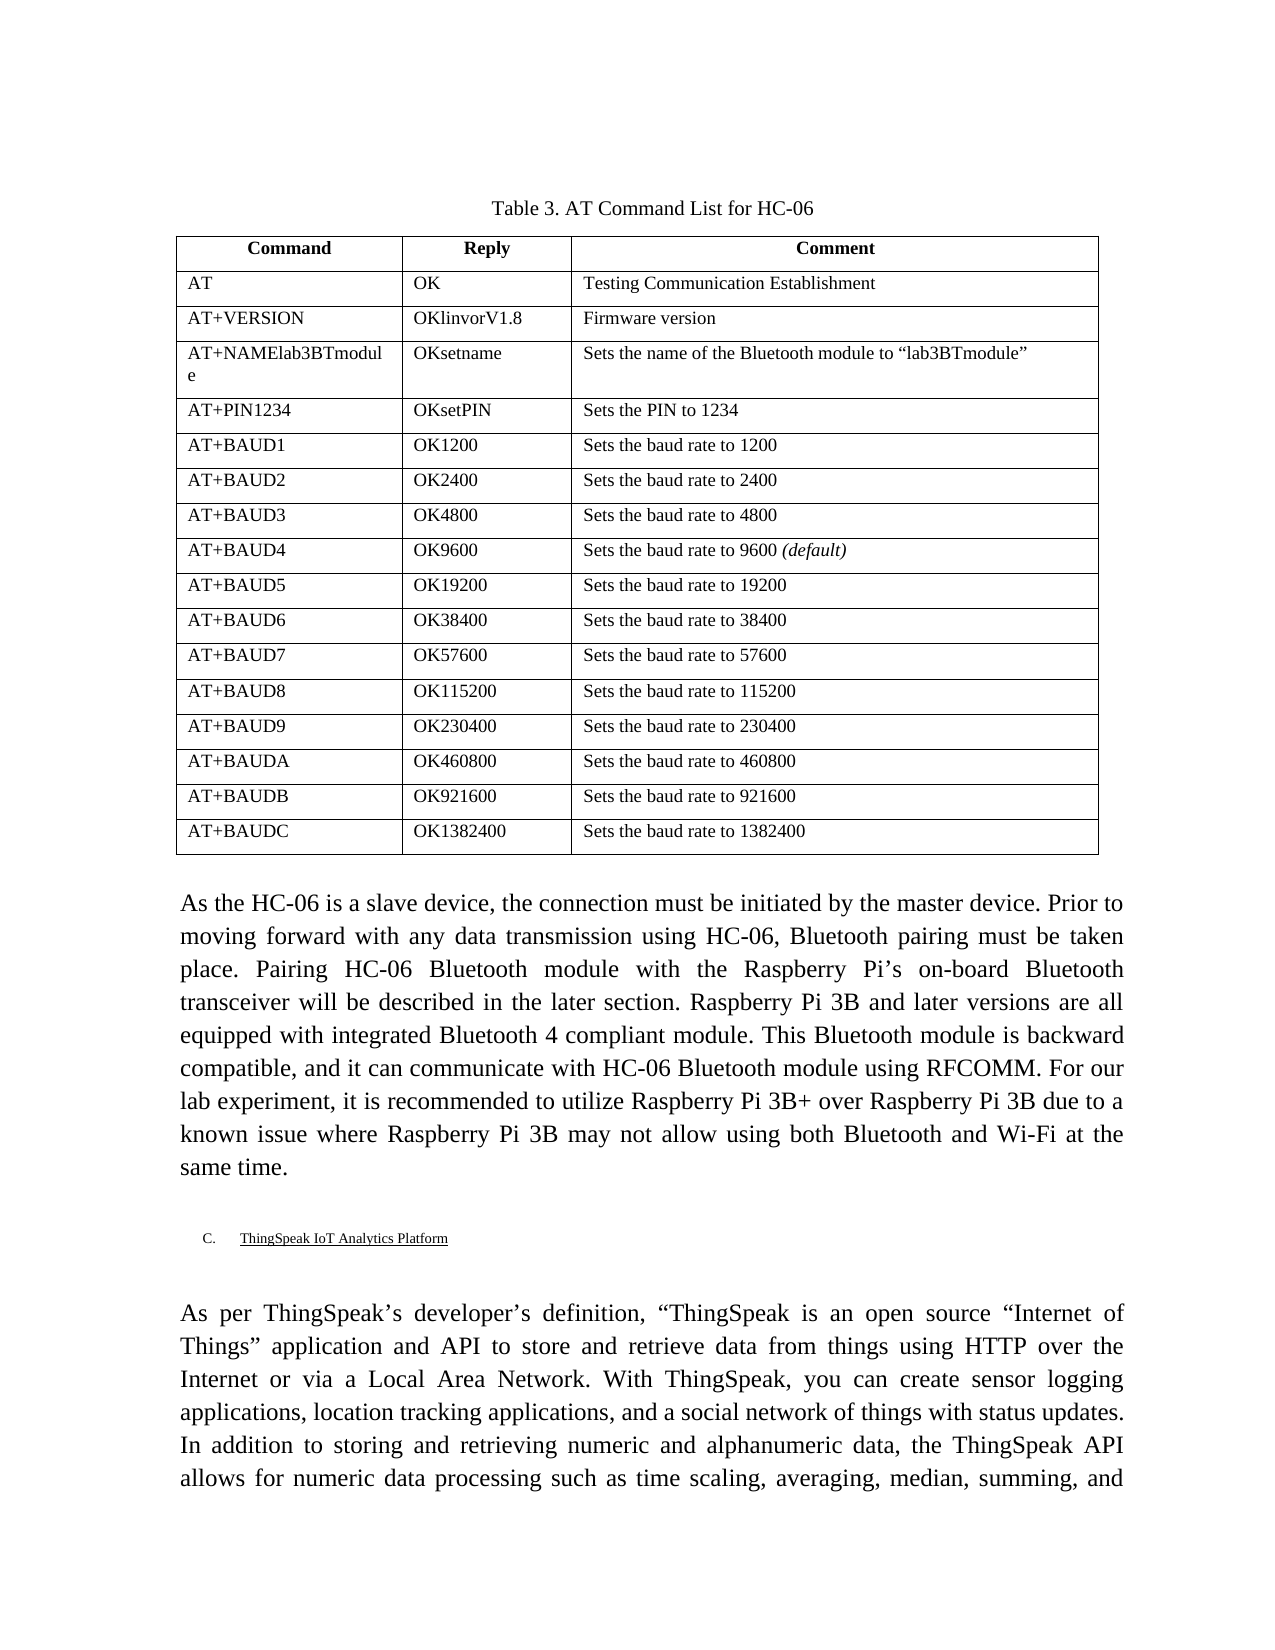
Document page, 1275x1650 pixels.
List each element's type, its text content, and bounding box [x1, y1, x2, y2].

table_cell OK4800 [403, 504, 571, 538]
table_cell AT+BAUDC [177, 820, 402, 854]
table_cell OK2400 [403, 469, 571, 503]
table_cell OK57600 [403, 644, 571, 678]
table_cell Sets the baud rate to 1382400 [572, 820, 1098, 854]
table_cell OK921600 [403, 785, 571, 819]
text Table 3. AT Command List for HC-06 [180, 196, 1125, 219]
subtitle ThingSpeak IoT Analytics Platform [202, 1218, 1125, 1247]
table_cell AT+BAUD7 [177, 644, 402, 678]
table_cell AT+NAMElab3BTmodule [177, 342, 402, 398]
table_cell Sets the baud rate to 19200 [572, 574, 1098, 608]
table_cell AT+BAUD4 [177, 539, 402, 573]
table_cell Firmware version [572, 307, 1098, 341]
table_cell OK38400 [403, 609, 571, 643]
table_cell OKlinvorV1.8 [403, 307, 571, 341]
table_cell Sets the name of the Bluetooth module to “lab3BTmodule” [572, 342, 1098, 398]
table_cell OKsetname [403, 342, 571, 398]
table_cell AT+BAUDA [177, 750, 402, 784]
table_cell Sets the baud rate to 1200 [572, 434, 1098, 468]
table_cell AT+BAUD2 [177, 469, 402, 503]
table_cell AT+BAUD9 [177, 715, 402, 749]
table_cell Sets the baud rate to 9600 (default) [572, 539, 1098, 573]
table_cell Sets the baud rate to 4800 [572, 504, 1098, 538]
table_cell AT+VERSION [177, 307, 402, 341]
table_cell Sets the baud rate to 921600 [572, 785, 1098, 819]
table_cell OK230400 [403, 715, 571, 749]
table_cell OK1200 [403, 434, 571, 468]
table_cell Sets the baud rate to 38400 [572, 609, 1098, 643]
table_cell Sets the baud rate to 115200 [572, 680, 1098, 713]
table_cell AT [177, 272, 402, 306]
table_header Reply [403, 237, 571, 271]
table_cell Sets the baud rate to 230400 [572, 715, 1098, 749]
table_cell Sets the PIN to 1234 [572, 399, 1098, 433]
text As the HC-06 is a slave device, the connection must be initiated by the master device. Prior to moving forward with any data transmission using HC-06, Bluetooth pairing must be taken place. Pairing HC-06 Bluetooth module with the Raspberry Pi’s on-board Bluetooth transceiver will be described in the later section. Raspberry Pi 3B and later versions are all equipped with integrated Bluetooth 4 compliant module. This Bluetooth module is backward compatible, and it can communicate with HC-06 Bluetooth module using RFCOMM. For our lab experiment, it is recommended to utilize Raspberry Pi 3B+ over Raspberry Pi 3B due to a known issue where Raspberry Pi 3B may not allow using both Bluetooth and Wi-Fi at the same time. [180, 888, 1125, 1181]
table_cell OK115200 [403, 680, 571, 713]
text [180, 1298, 1125, 1492]
table_cell AT+BAUD6 [177, 609, 402, 643]
table_cell Sets the baud rate to 2400 [572, 469, 1098, 503]
table_header Command [177, 237, 402, 271]
table_header Comment [572, 237, 1098, 271]
table_cell OK19200 [403, 574, 571, 608]
table_cell AT+BAUD8 [177, 680, 402, 713]
table_cell OK460800 [403, 750, 571, 784]
table_cell Sets the baud rate to 57600 [572, 644, 1098, 678]
table_cell OK1382400 [403, 820, 571, 854]
table_cell AT+BAUDB [177, 785, 402, 819]
table_cell Sets the baud rate to 460800 [572, 750, 1098, 784]
table_cell Testing Communication Establishment [572, 272, 1098, 306]
table_cell AT+BAUD1 [177, 434, 402, 468]
table_cell OKsetPIN [403, 399, 571, 433]
table_cell AT+PIN1234 [177, 399, 402, 433]
table_cell AT+BAUD5 [177, 574, 402, 608]
table_cell OK9600 [403, 539, 571, 573]
table_cell OK [403, 272, 571, 306]
table_cell AT+BAUD3 [177, 504, 402, 538]
